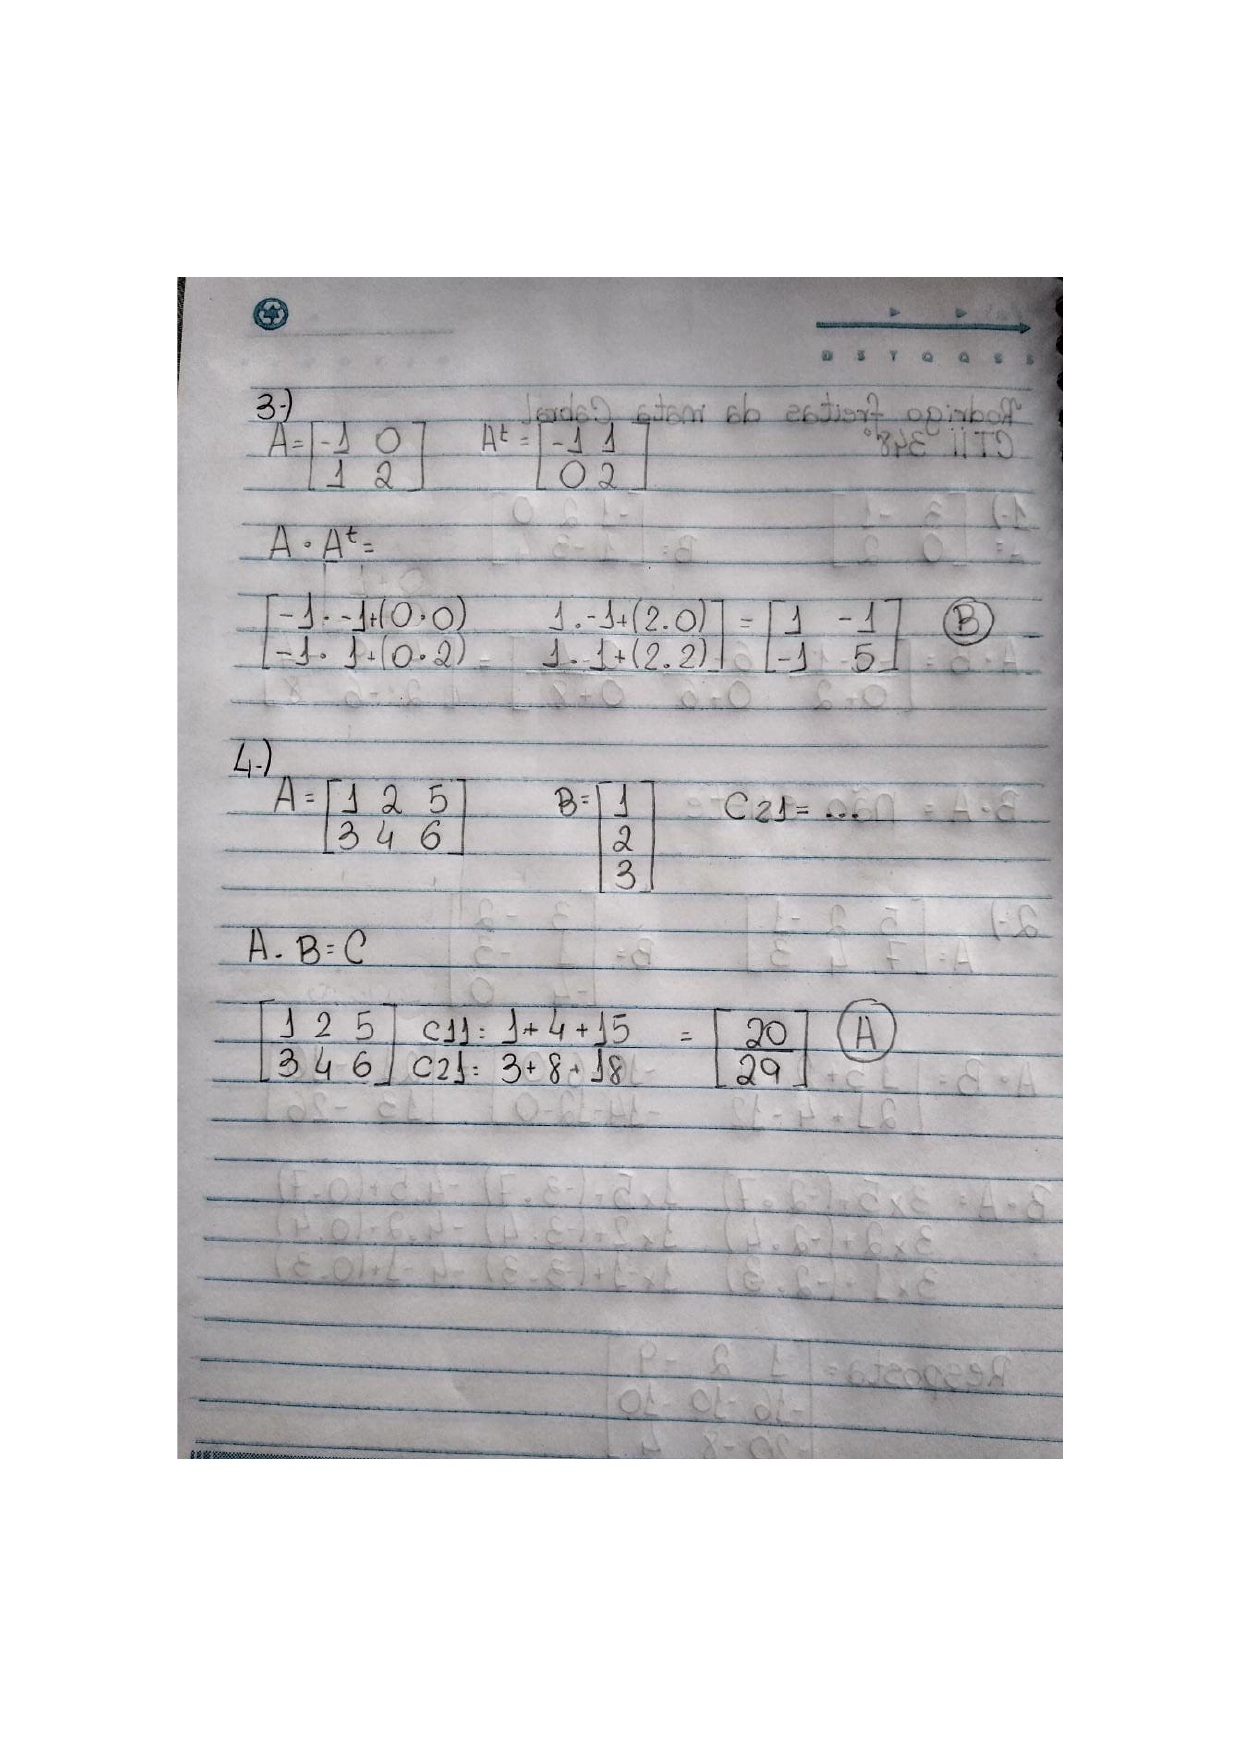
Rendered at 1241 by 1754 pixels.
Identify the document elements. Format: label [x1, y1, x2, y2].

picture [177, 277, 1063, 1459]
